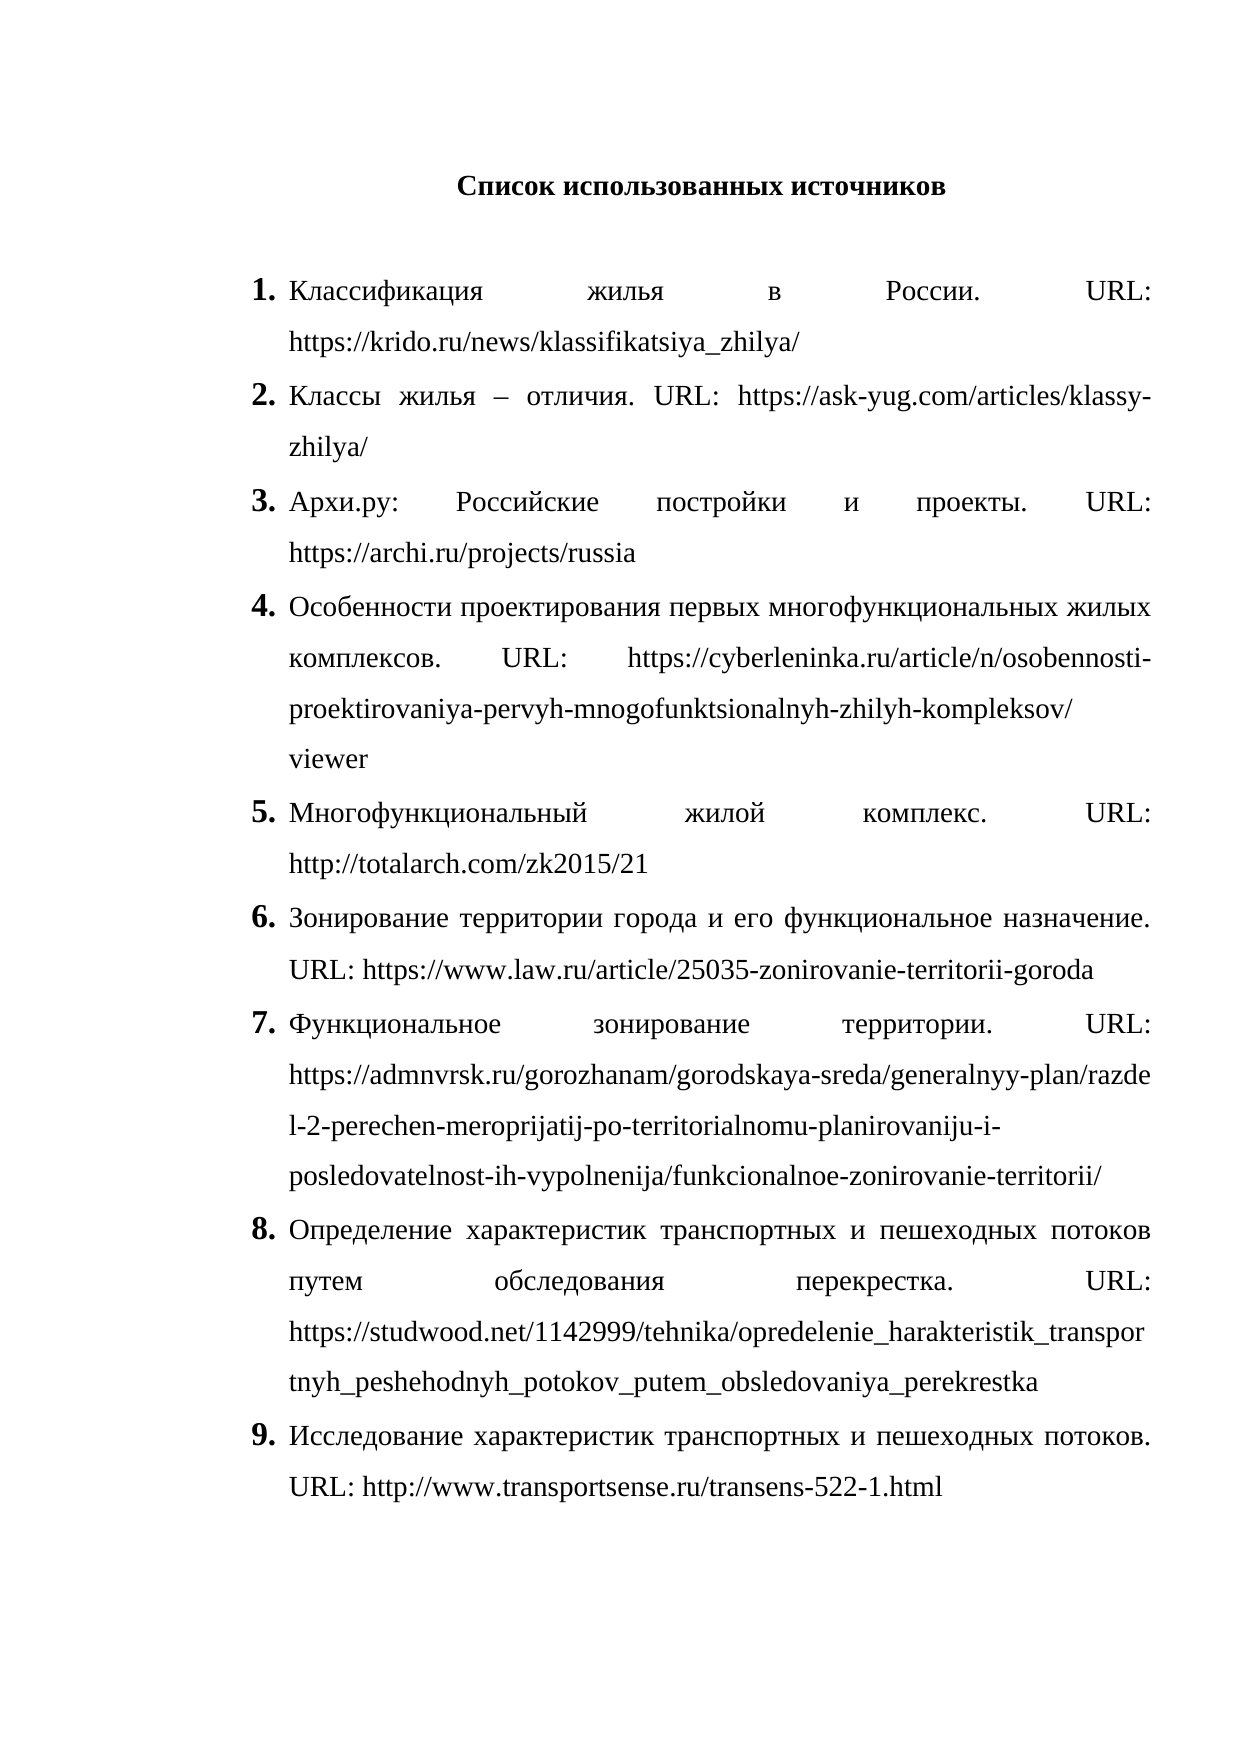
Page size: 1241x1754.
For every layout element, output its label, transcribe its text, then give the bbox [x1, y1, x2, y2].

text Список использованных источников [177, 168, 1152, 202]
list Архи.ру: Российские постройки и проекты. URL: https://archi.ru/projects/russia [251, 480, 1152, 568]
list Функциональное зонирование территории. URL: https://admnvrsk.ru/gorozhanam/gorodskaya-sreda/generalnyy-plan/razdel-2-perechen-meroprijatij-po-territorialnomu-planirovaniju-i-posledovatelnost-ih-vypolnenija/funkcionalnoe-zonirovanie-territorii/ [251, 1002, 1152, 1191]
list Зонирование территории города и его функциональное назначение. URL: https://www.law.ru/article/25035-zonirovanie-territorii-goroda [251, 897, 1152, 985]
list Классы жилья – отличия. URL: https://ask-yug.com/articles/klassy-zhilya/ [251, 374, 1152, 463]
list Исследование характеристик транспортных и пешеходных потоков. URL: http://www.transportsense.ru/transens-522-1.html [251, 1414, 1152, 1503]
list Классификация жилья в России. URL: https://krido.ru/news/klassifikatsiya_zhilya/ [251, 269, 1152, 358]
list Определение характеристик транспортных и пешеходных потоков путем обследования перекрестка. URL: https://studwood.net/1142999/tehnika/opredelenie_harakteristik_transportnyh_peshehodnyh_potokov_putem_obsledovaniya_perekrestka [251, 1208, 1152, 1397]
list Особенности проектирования первых многофункциональных жилых комплексов. URL: https://cyberleninka.ru/article/n/osobennosti-proektirovaniya-pervyh-mnogofunktsionalnyh-zhilyh-kompleksov/viewer [251, 585, 1152, 774]
list Многофункциональный жилой комплекс. URL: http://totalarch.com/zk2015/21 [251, 791, 1152, 880]
